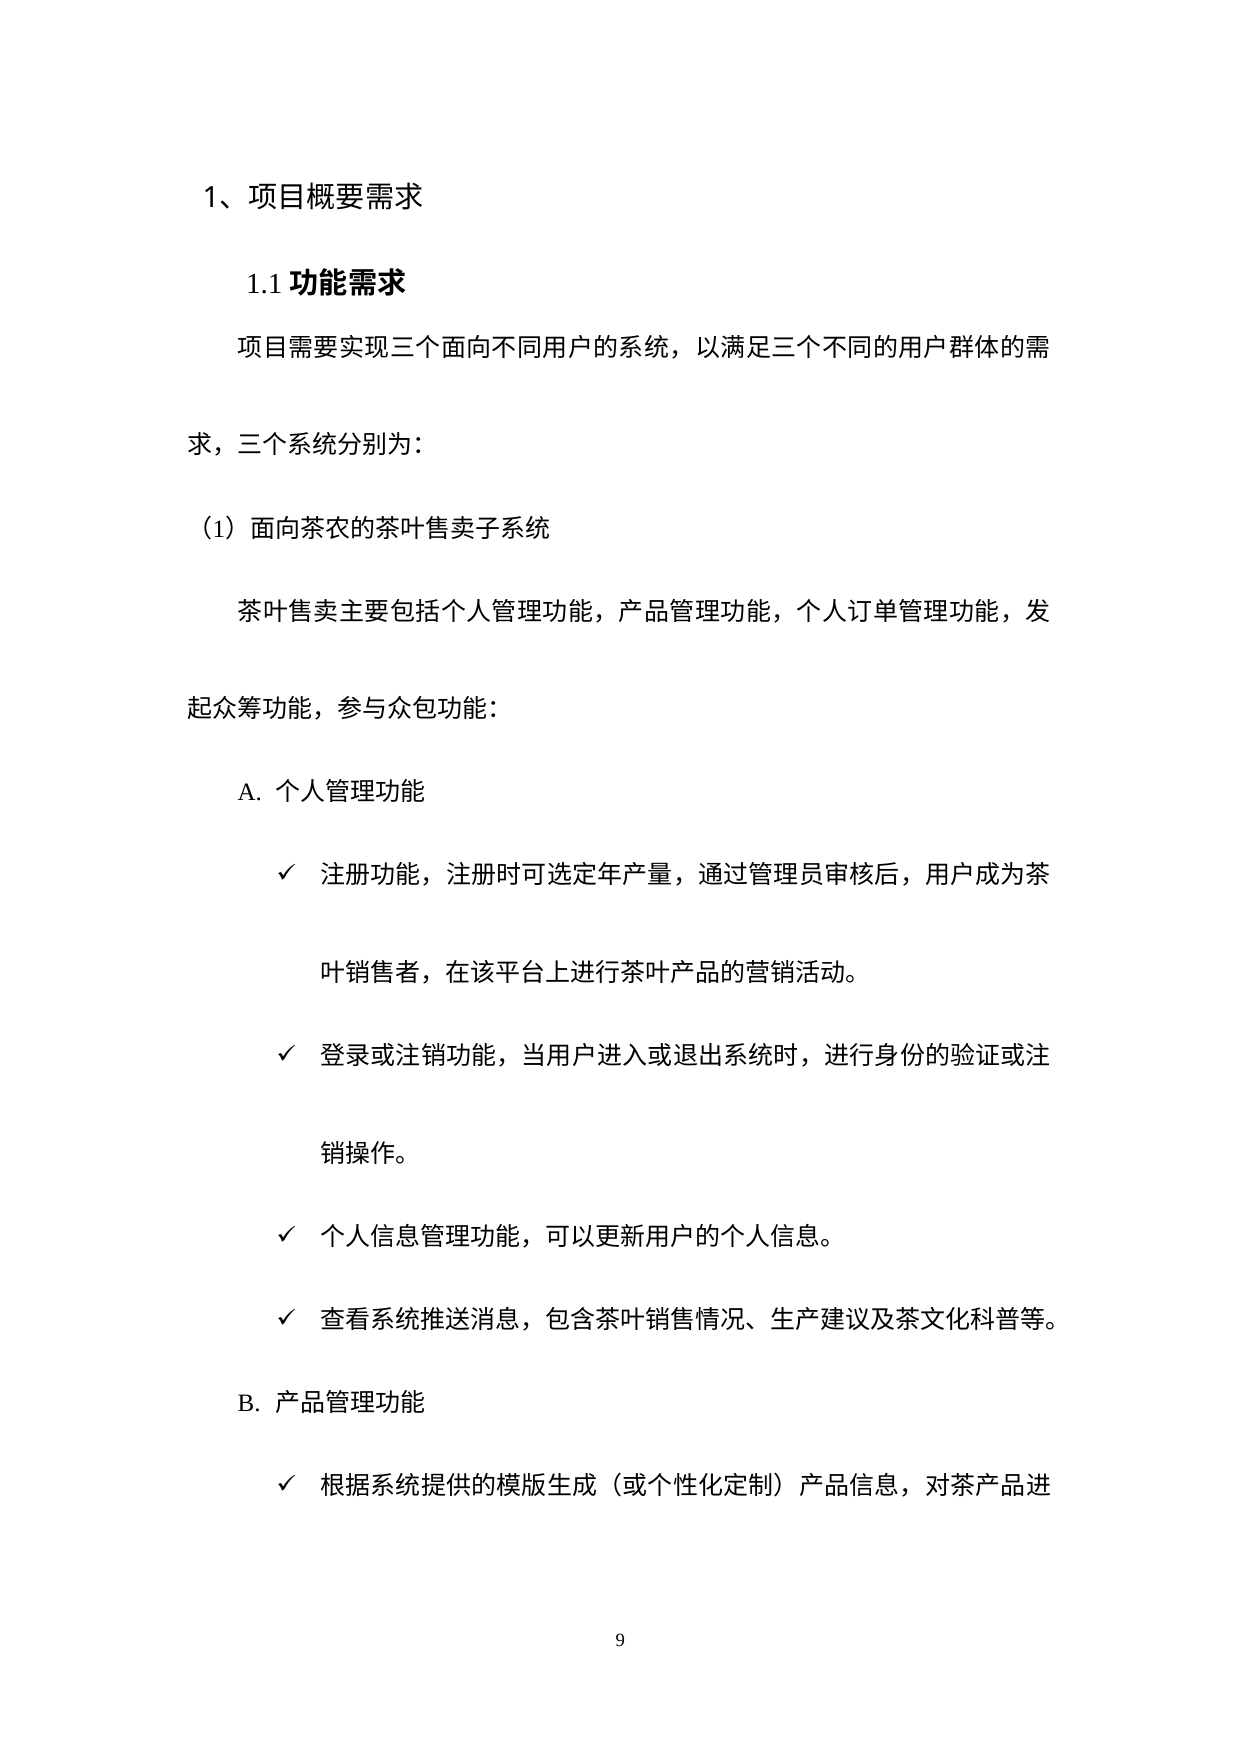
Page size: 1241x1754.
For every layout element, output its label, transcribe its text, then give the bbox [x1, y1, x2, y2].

text 茶叶售卖主要包括个人管理功能，产品管理功能，个人订单管理功能，发起众筹功能，参与众包功能： [187, 577, 1053, 739]
list 产品管理功能 [237, 1368, 1053, 1433]
list 查看系统推送消息，包含茶叶销售情况、生产建议及茶文化科普等。 [276, 1285, 1053, 1350]
text 项目需要实现三个面向不同用户的系统，以满足三个不同的用户群体的需求，三个系统分别为： [187, 313, 1053, 476]
text （1）面向茶农的茶叶售卖子系统 [187, 494, 1053, 559]
list 个人信息管理功能，可以更新用户的个人信息。 [276, 1202, 1053, 1267]
text 1.1 功能需求 [187, 248, 1053, 313]
list 注册功能，注册时可选定年产量，通过管理员审核后，用户成为茶叶销售者，在该平台上进行茶叶产品的营销活动。 [276, 841, 1053, 1003]
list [276, 1451, 1053, 1516]
list 登录或注销功能，当用户进入或退出系统时，进行身份的验证或注销操作。 [276, 1021, 1053, 1184]
text 1、项目概要需求 [202, 162, 1142, 227]
list 个人管理功能 [237, 757, 1053, 822]
